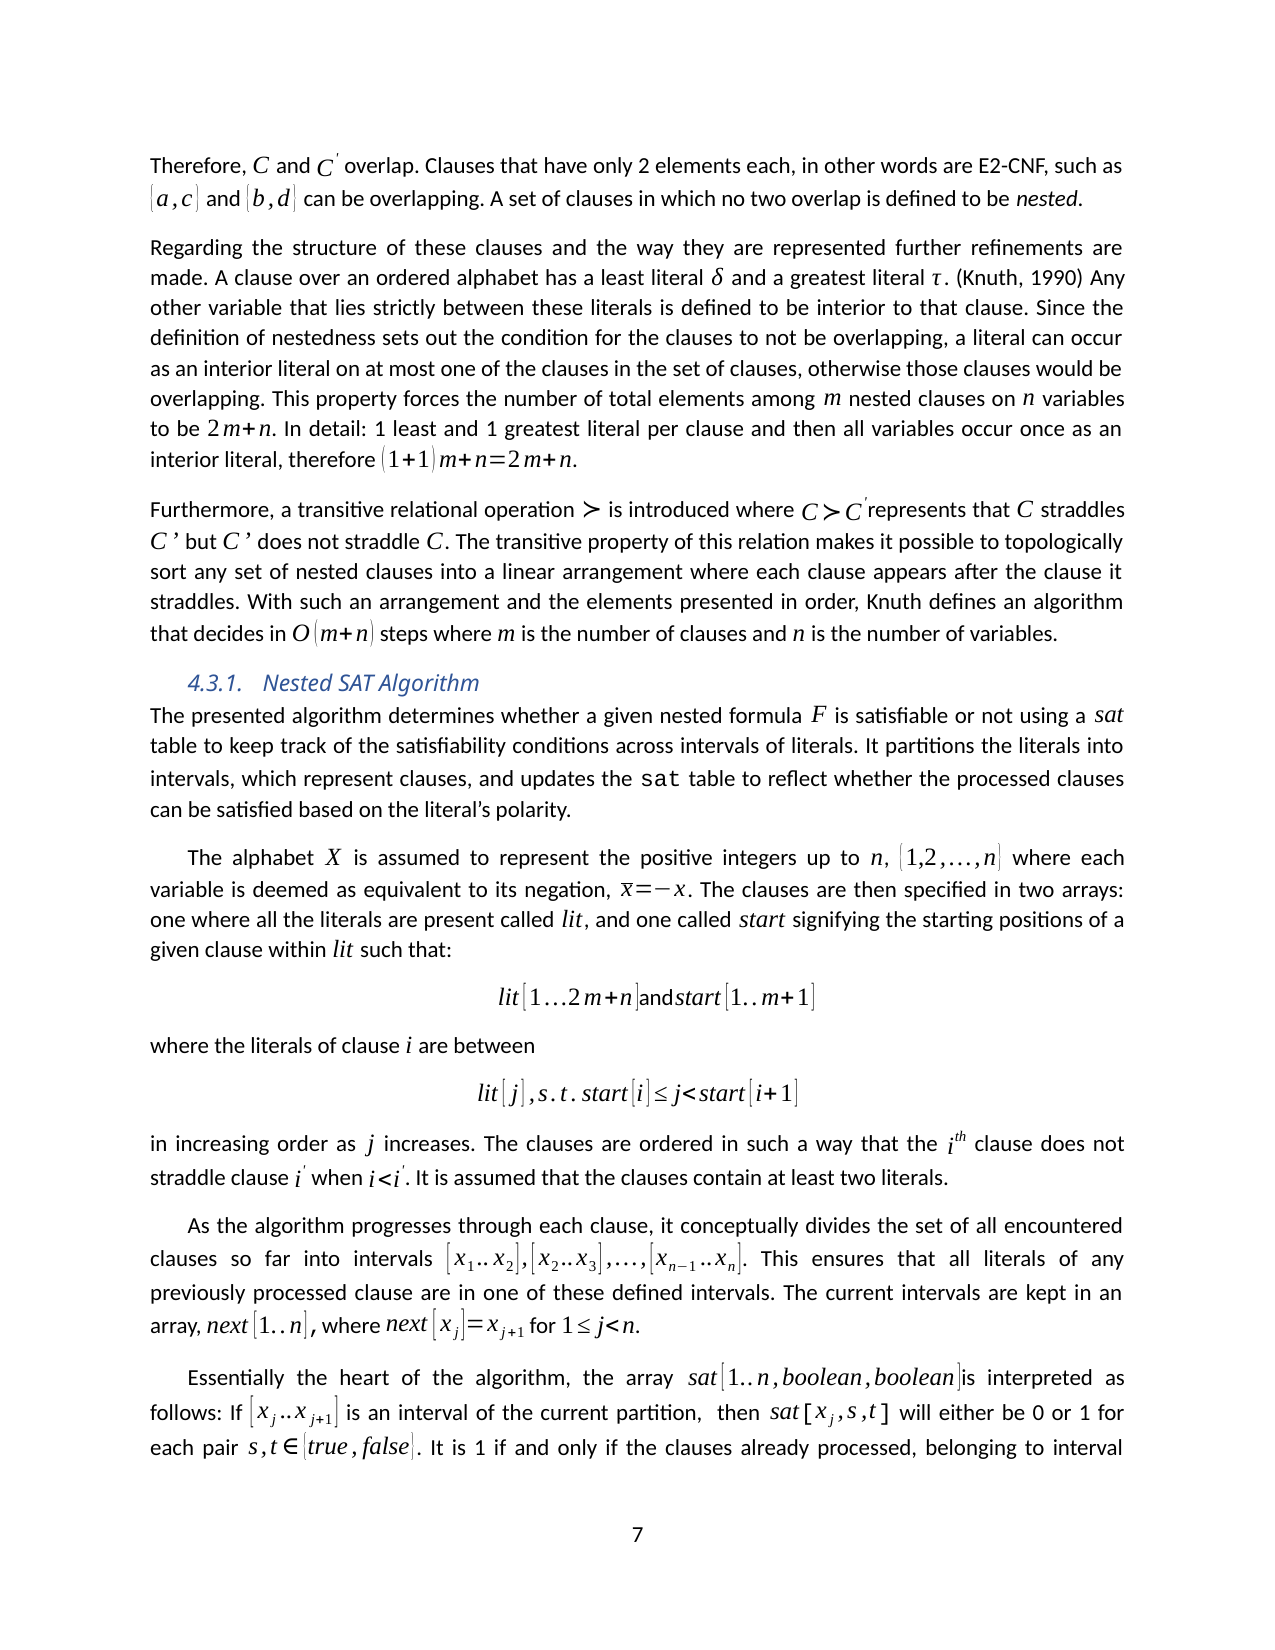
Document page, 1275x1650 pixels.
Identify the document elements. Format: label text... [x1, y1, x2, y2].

text and [150, 982, 1125, 1013]
text where the literals of clause are between [150, 1032, 1125, 1059]
text As the algorithm progresses through each clause, it conceptually divides the set of all encountered clauses so far into intervals . This ensures that all literals of any previously processed clause are in one of these defined intervals. The current intervals are kept in an array, ,where for . [150, 1211, 1125, 1343]
subtitle Nested SAT Algorithm [187, 667, 1125, 698]
text The presented algorithm determines whether a given nested formula is satisfiable or not using a table to keep track of the satisfiability conditions across intervals of literals. It partitions the literals into intervals, which represent clauses, and updates the sat table to reflect whether the processed clauses can be satisfied based on the literal’s polarity. [150, 701, 1125, 823]
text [150, 1362, 1125, 1462]
text Furthermore, a transitive relational operation is introduced where represents that straddles but does not straddle . The transitive property of this relation makes it possible to topologically sort any set of nested clauses into a linear arrangement where each clause appears after the clause it straddles. With such an arrangement and the elements presented in order, Knuth defines an algorithm that decides in steps where is the number of clauses and is the number of variables. [150, 494, 1125, 648]
text Regarding the structure of these clauses and the way they are represented further refinements are made. A clause over an ordered alphabet has a least literal and a greatest literal . Any other variable that lies strictly between these literals is defined to be interior to that clause. Since the definition of nestedness sets out the condition for the clauses to not be overlapping, a literal can occur as an interior literal on at most one of the clauses in the set of clauses, otherwise those clauses would be overlapping. This property forces the number of total elements among nested clauses on variables to be . In detail: 1 least and 1 greatest literal per clause and then all variables occur once as an interior literal, therefore . [150, 233, 1125, 475]
text in increasing order as increases. The clauses are ordered in such a way that the clause does not straddle clause when . It is assumed that the clauses contain at least two literals. [150, 1128, 1125, 1192]
text Therefore, and overlap. Clauses that have only 2 elements each, in other words are E2-CNF, such as and can be overlapping. A set of clauses in which no two overlap is defined to be nested. [150, 150, 1125, 214]
text The alphabet is assumed to represent the positive integers up to , where each variable is deemed as equivalent to its negation, . The clauses are then specified in two arrays: one where all the literals are present called , and one called signifying the starting positions of a given clause within such that: [150, 842, 1125, 963]
